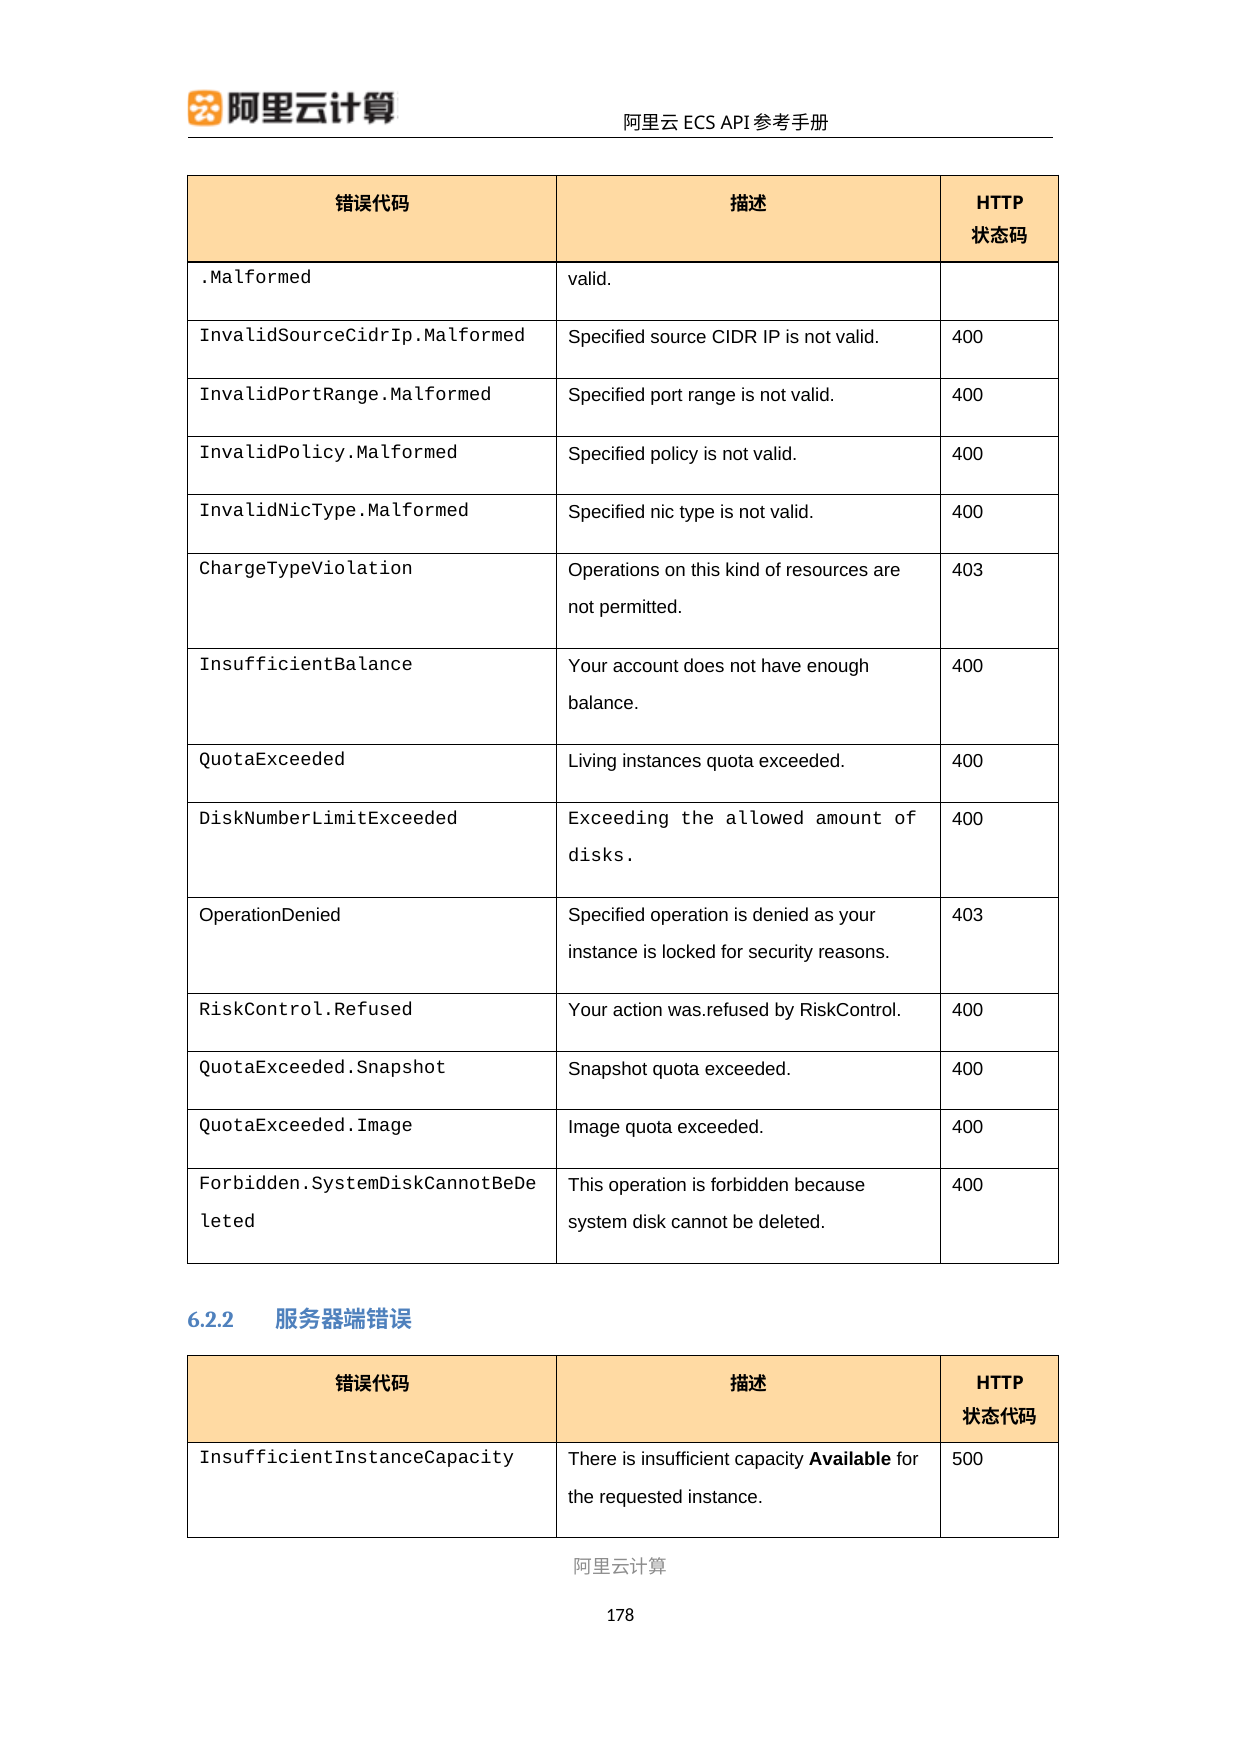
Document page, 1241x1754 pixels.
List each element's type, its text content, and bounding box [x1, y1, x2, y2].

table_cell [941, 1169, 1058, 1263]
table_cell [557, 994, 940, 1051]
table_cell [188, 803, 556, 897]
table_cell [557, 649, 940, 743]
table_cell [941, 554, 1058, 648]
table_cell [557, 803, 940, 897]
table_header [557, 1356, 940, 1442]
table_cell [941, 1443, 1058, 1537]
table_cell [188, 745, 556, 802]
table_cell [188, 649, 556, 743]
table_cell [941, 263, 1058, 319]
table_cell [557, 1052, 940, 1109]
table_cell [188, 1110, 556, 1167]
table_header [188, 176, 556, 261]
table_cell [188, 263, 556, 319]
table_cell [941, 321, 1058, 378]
picture [187, 88, 399, 130]
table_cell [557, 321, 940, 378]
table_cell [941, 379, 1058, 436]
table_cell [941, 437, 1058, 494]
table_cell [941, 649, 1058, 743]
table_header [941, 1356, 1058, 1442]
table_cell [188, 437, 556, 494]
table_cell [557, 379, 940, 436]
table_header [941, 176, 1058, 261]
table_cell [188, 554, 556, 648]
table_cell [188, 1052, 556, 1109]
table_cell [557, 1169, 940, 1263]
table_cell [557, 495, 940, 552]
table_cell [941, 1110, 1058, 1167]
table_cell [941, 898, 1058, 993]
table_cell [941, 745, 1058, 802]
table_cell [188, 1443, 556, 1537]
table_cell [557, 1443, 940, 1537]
subtitle 服务器端错误 [187, 1285, 1053, 1350]
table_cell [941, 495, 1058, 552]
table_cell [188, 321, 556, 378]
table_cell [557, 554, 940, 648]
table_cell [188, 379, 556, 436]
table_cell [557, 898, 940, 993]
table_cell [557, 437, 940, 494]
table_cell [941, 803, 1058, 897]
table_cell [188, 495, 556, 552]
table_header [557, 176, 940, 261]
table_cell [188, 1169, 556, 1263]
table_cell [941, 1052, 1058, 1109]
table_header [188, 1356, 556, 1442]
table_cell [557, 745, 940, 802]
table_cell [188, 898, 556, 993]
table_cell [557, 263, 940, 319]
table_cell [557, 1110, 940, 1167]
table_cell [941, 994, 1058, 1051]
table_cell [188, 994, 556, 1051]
